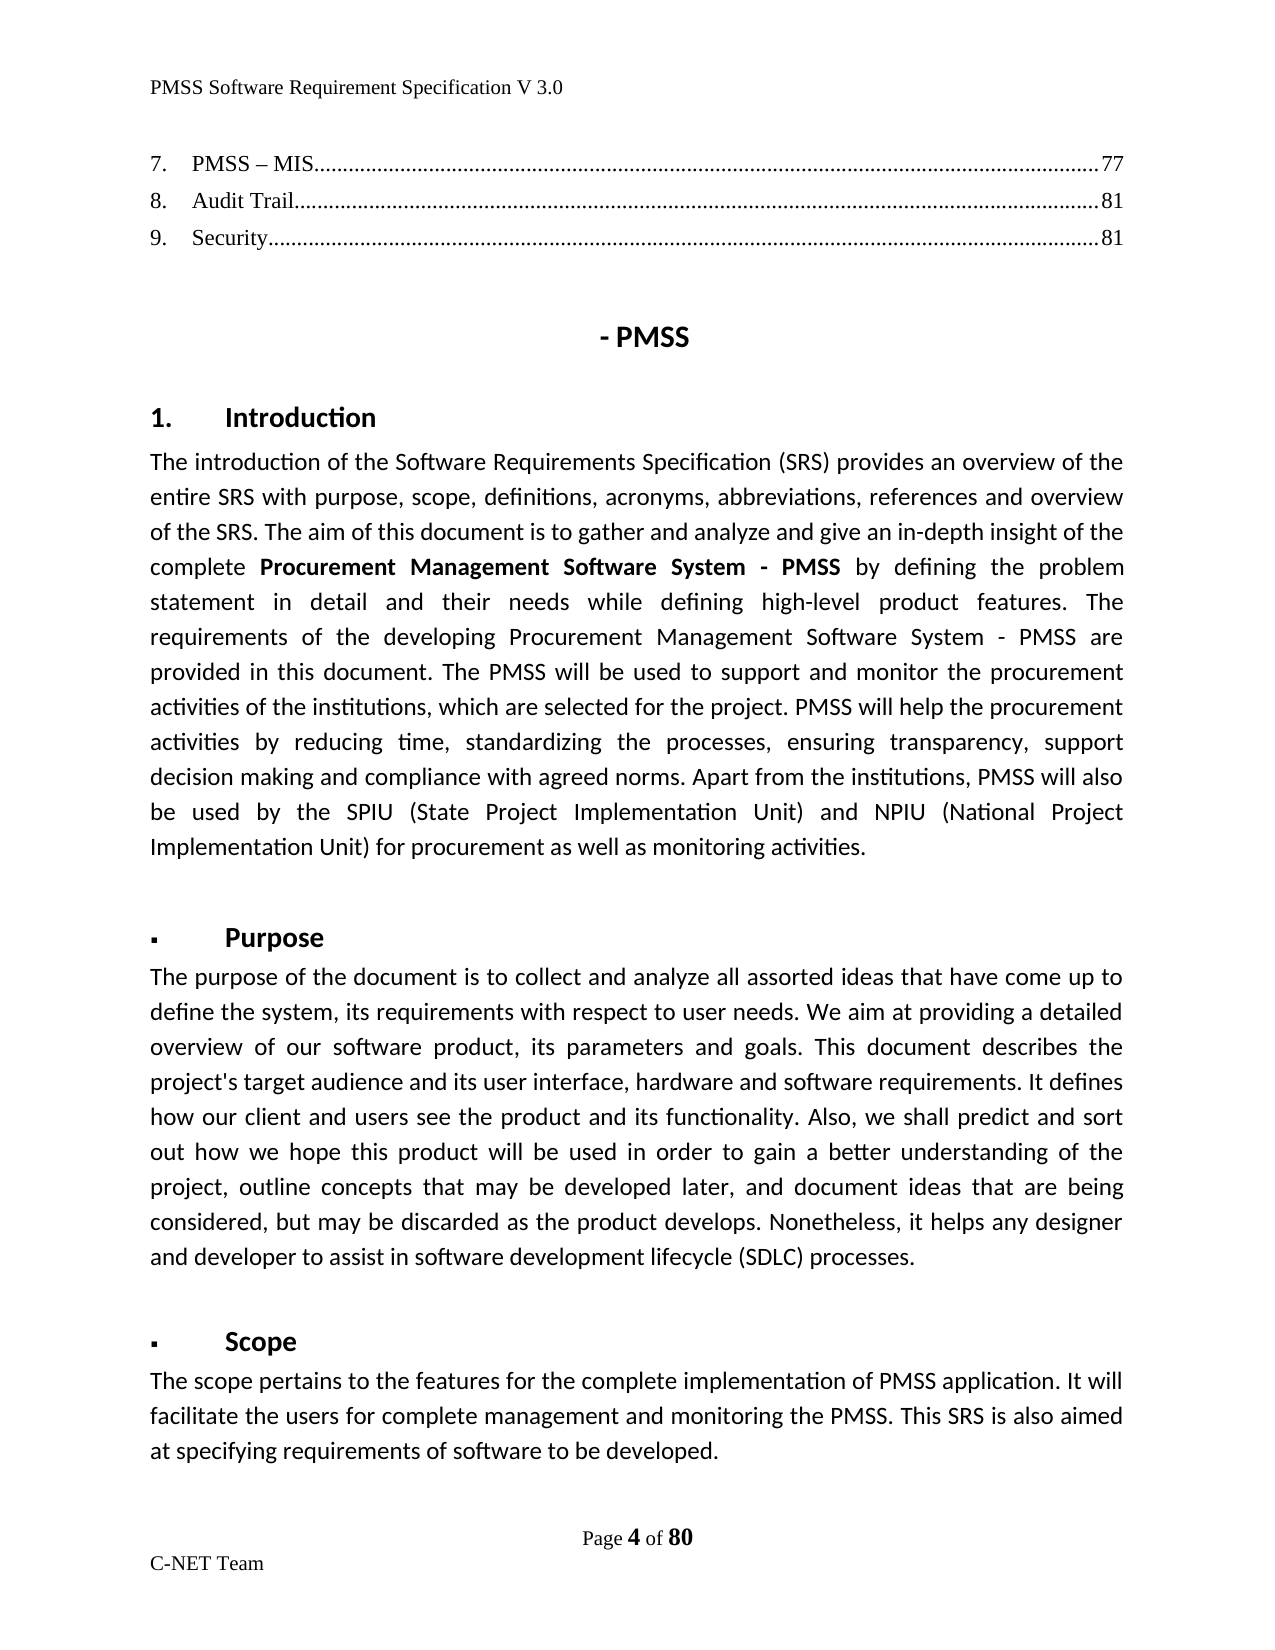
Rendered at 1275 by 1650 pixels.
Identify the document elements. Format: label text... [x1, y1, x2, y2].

title Software Requirements Specification - PMSS [150, 317, 1125, 356]
text The purpose of the document is to collect and analyze all assorted ideas that have come up to define the system, its requirements with respect to user needs. We aim at providing a detailed overview of our software product, its parameters and goals. This document describes the project's target audience and its user interface, hardware and software requirements. It defines how our client and users see the product and its functionality. Also, we shall predict and sort out how we hope this product will be used in order to gain a better understanding of the project, outline concepts that may be developed later, and document ideas that are being considered, but may be discarded as the product develops. Nonetheless, it helps any designer and developer to assist in software development lifecycle (SDLC) processes. [150, 961, 1125, 1271]
subtitle Scope [150, 1323, 1125, 1359]
subtitle Introduction [150, 399, 1125, 434]
text The introduction of the Software Requirements Specification (SRS) provides an overview of the entire SRS with purpose, scope, definitions, acronyms, abbreviations, references and overview of the SRS. The aim of this document is to gather and analyze and give an in-depth insight of the complete Procurement Management Software System - PMSS by defining the problem statement in detail and their needs while defining high-level product features. The requirements of the developing Procurement Management Software System - PMSS are provided in this document. The PMSS will be used to support and monitor the procurement activities of the institutions, which are selected for the project. PMSS will help the procurement activities by reducing time, standardizing the processes, ensuring transparency, support decision making and compliance with agreed norms. Apart from the institutions, PMSS will also be used by the SPIU (State Project Implementation Unit) and NPIU (National Project Implementation Unit) for procurement as well as monitoring activities. [150, 446, 1125, 861]
text The scope pertains to the features for the complete implementation of PMSS application. It will facilitate the users for complete management and monitoring the PMSS. This SRS is also aimed at specifying requirements of software to be developed. [150, 1365, 1125, 1466]
subtitle Purpose [150, 919, 1125, 954]
